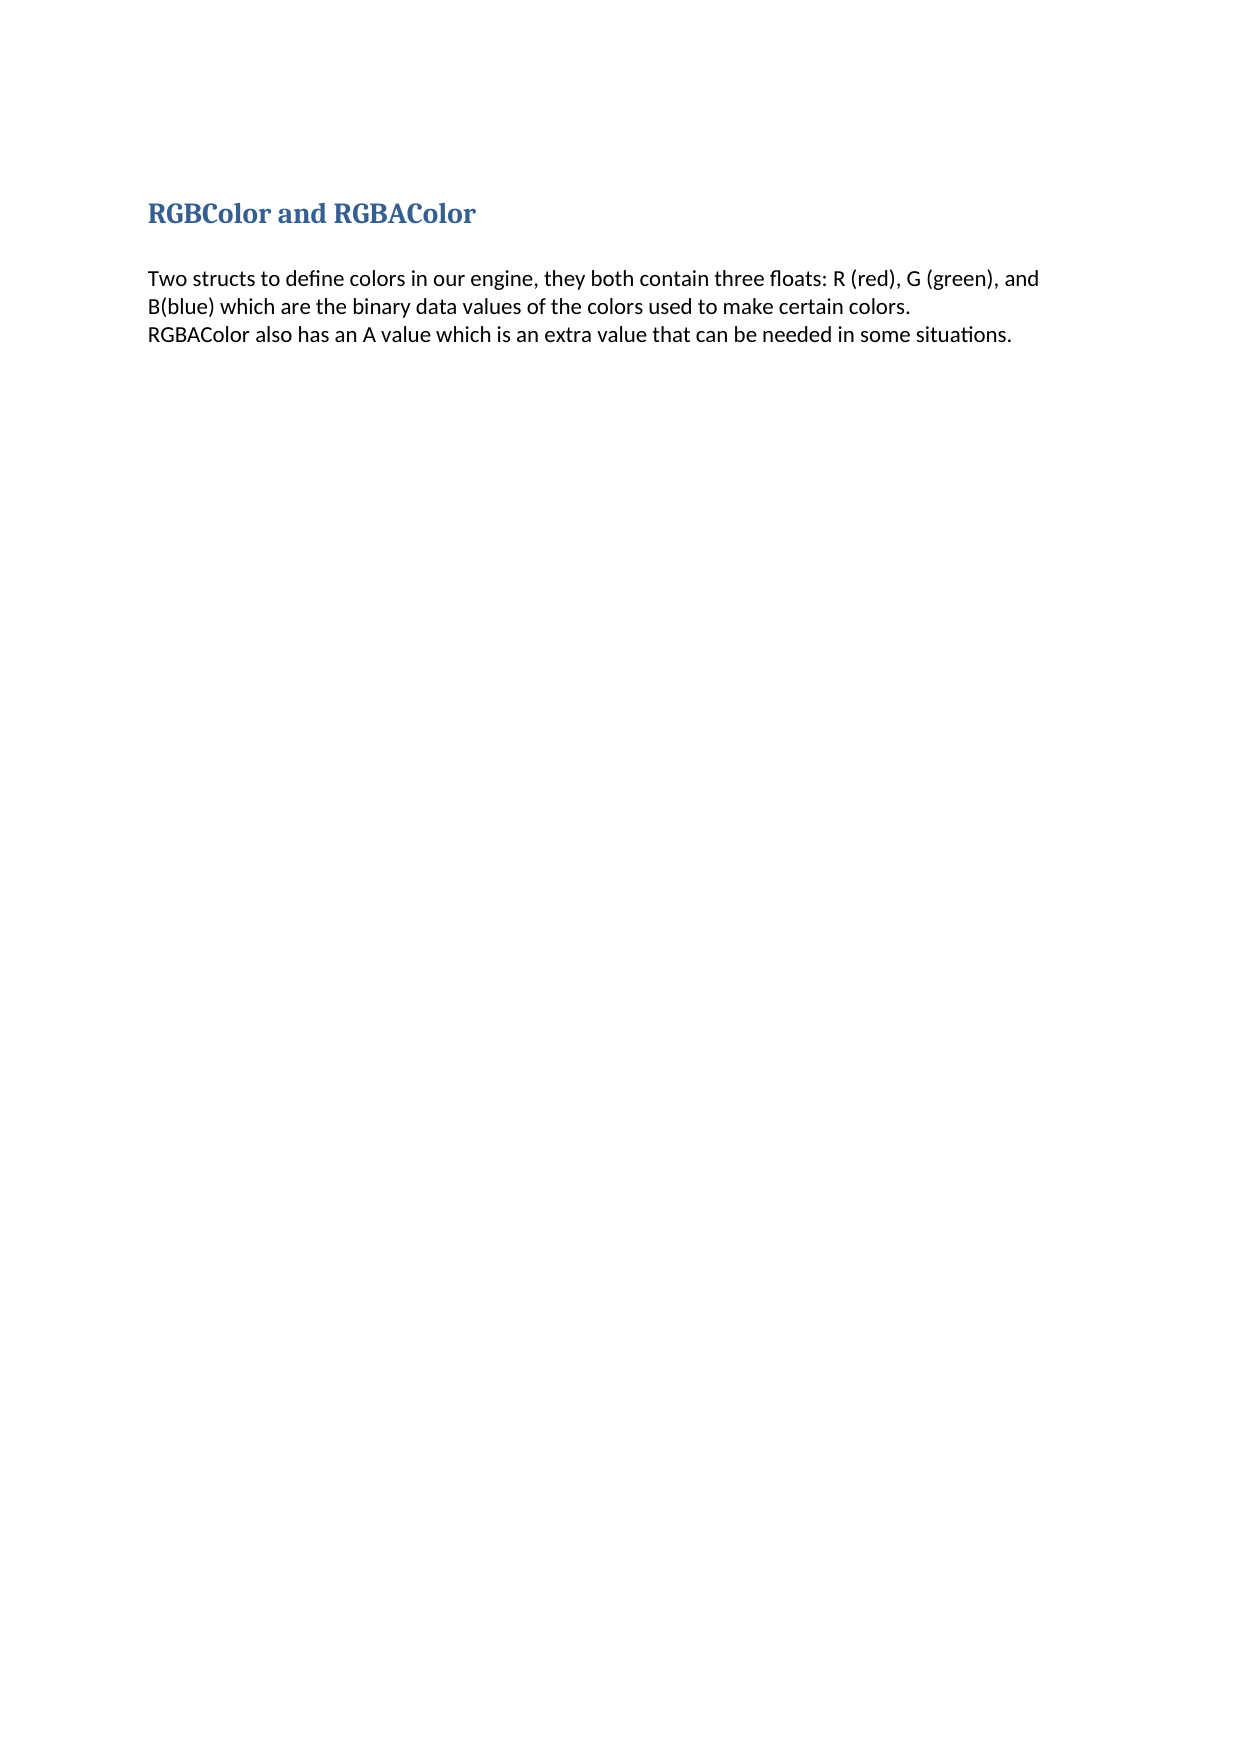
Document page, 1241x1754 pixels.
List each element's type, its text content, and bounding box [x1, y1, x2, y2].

text Two structs to define colors in our engine, they both contain three floats: R (red), G (green), and B(blue) which are the binary data values of the colors used to make certain colors. [148, 264, 1093, 320]
subtitle RGBColor and RGBAColor [148, 198, 1093, 231]
text RGBAColor also has an A value which is an extra value that can be needed in some situations. [148, 320, 1093, 348]
